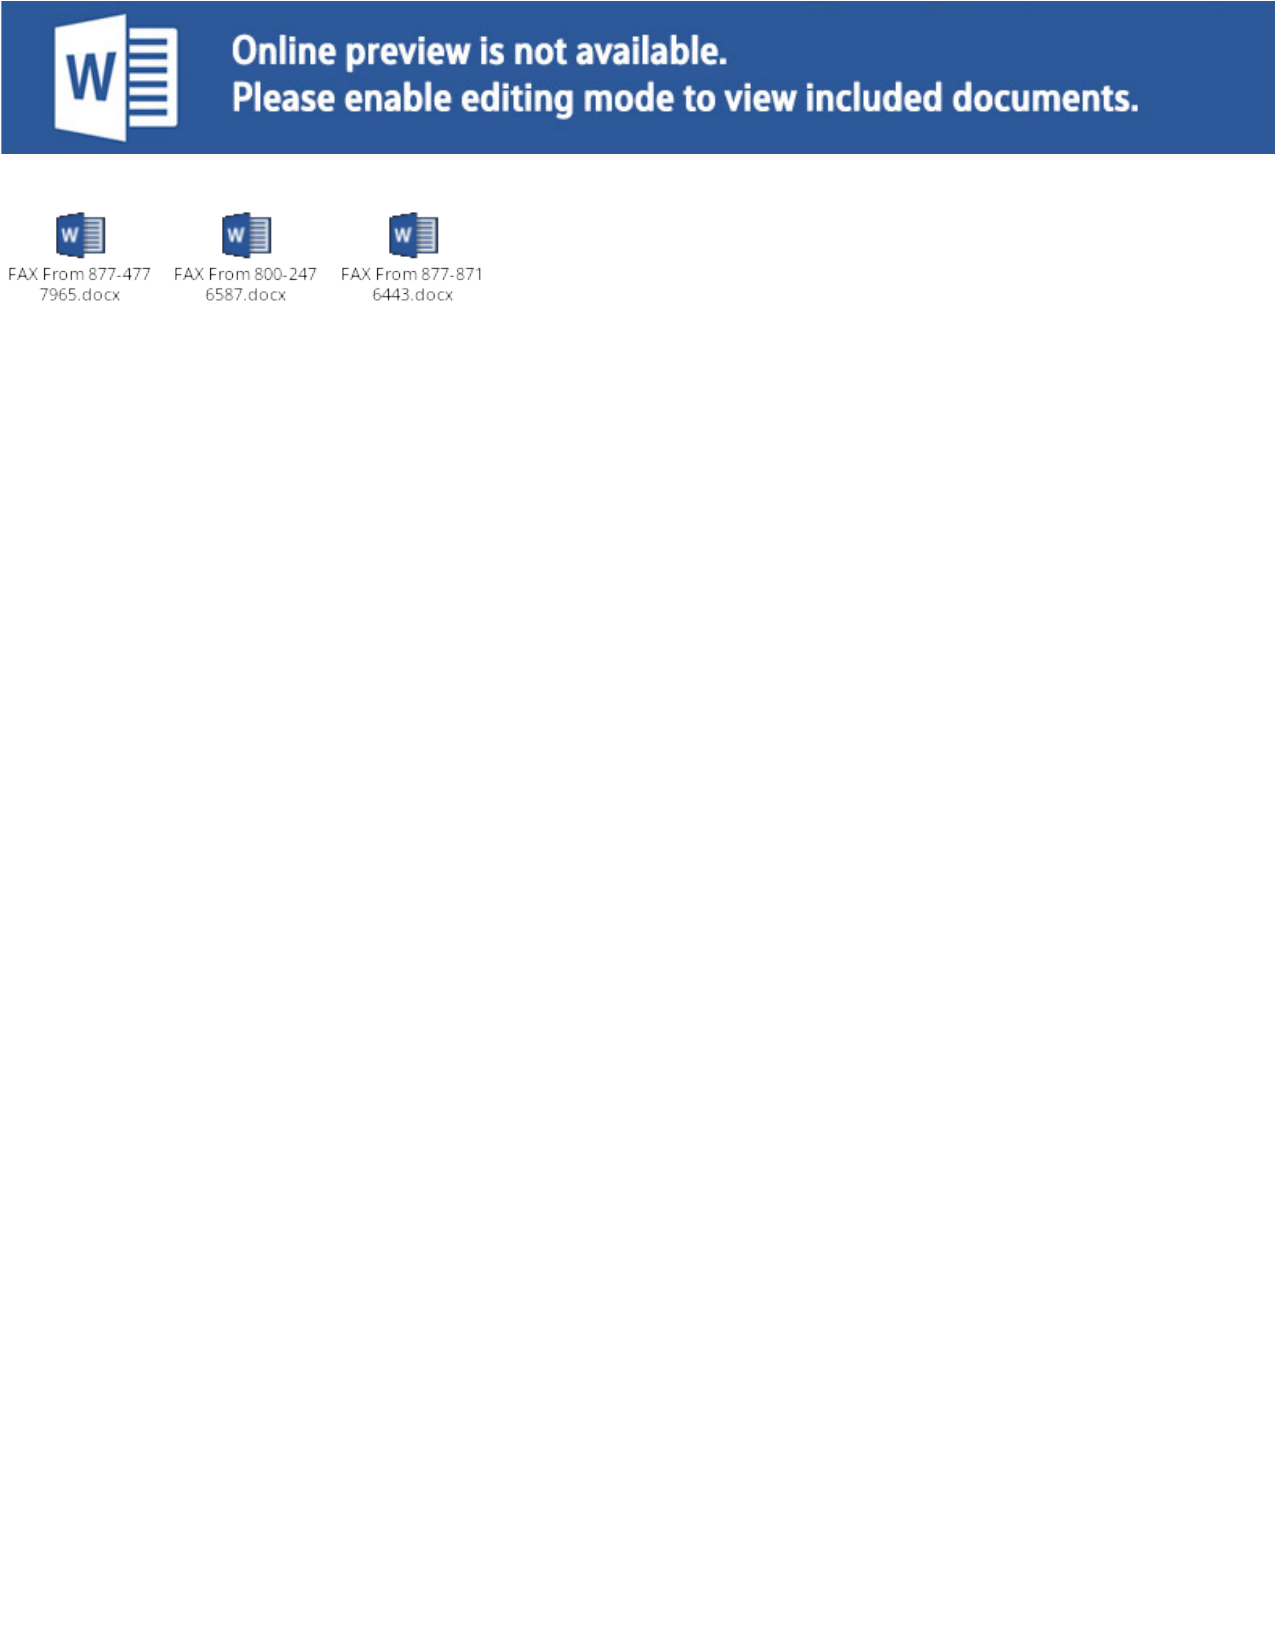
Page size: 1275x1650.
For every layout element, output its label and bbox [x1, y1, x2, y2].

picture [1, 1, 1275, 154]
